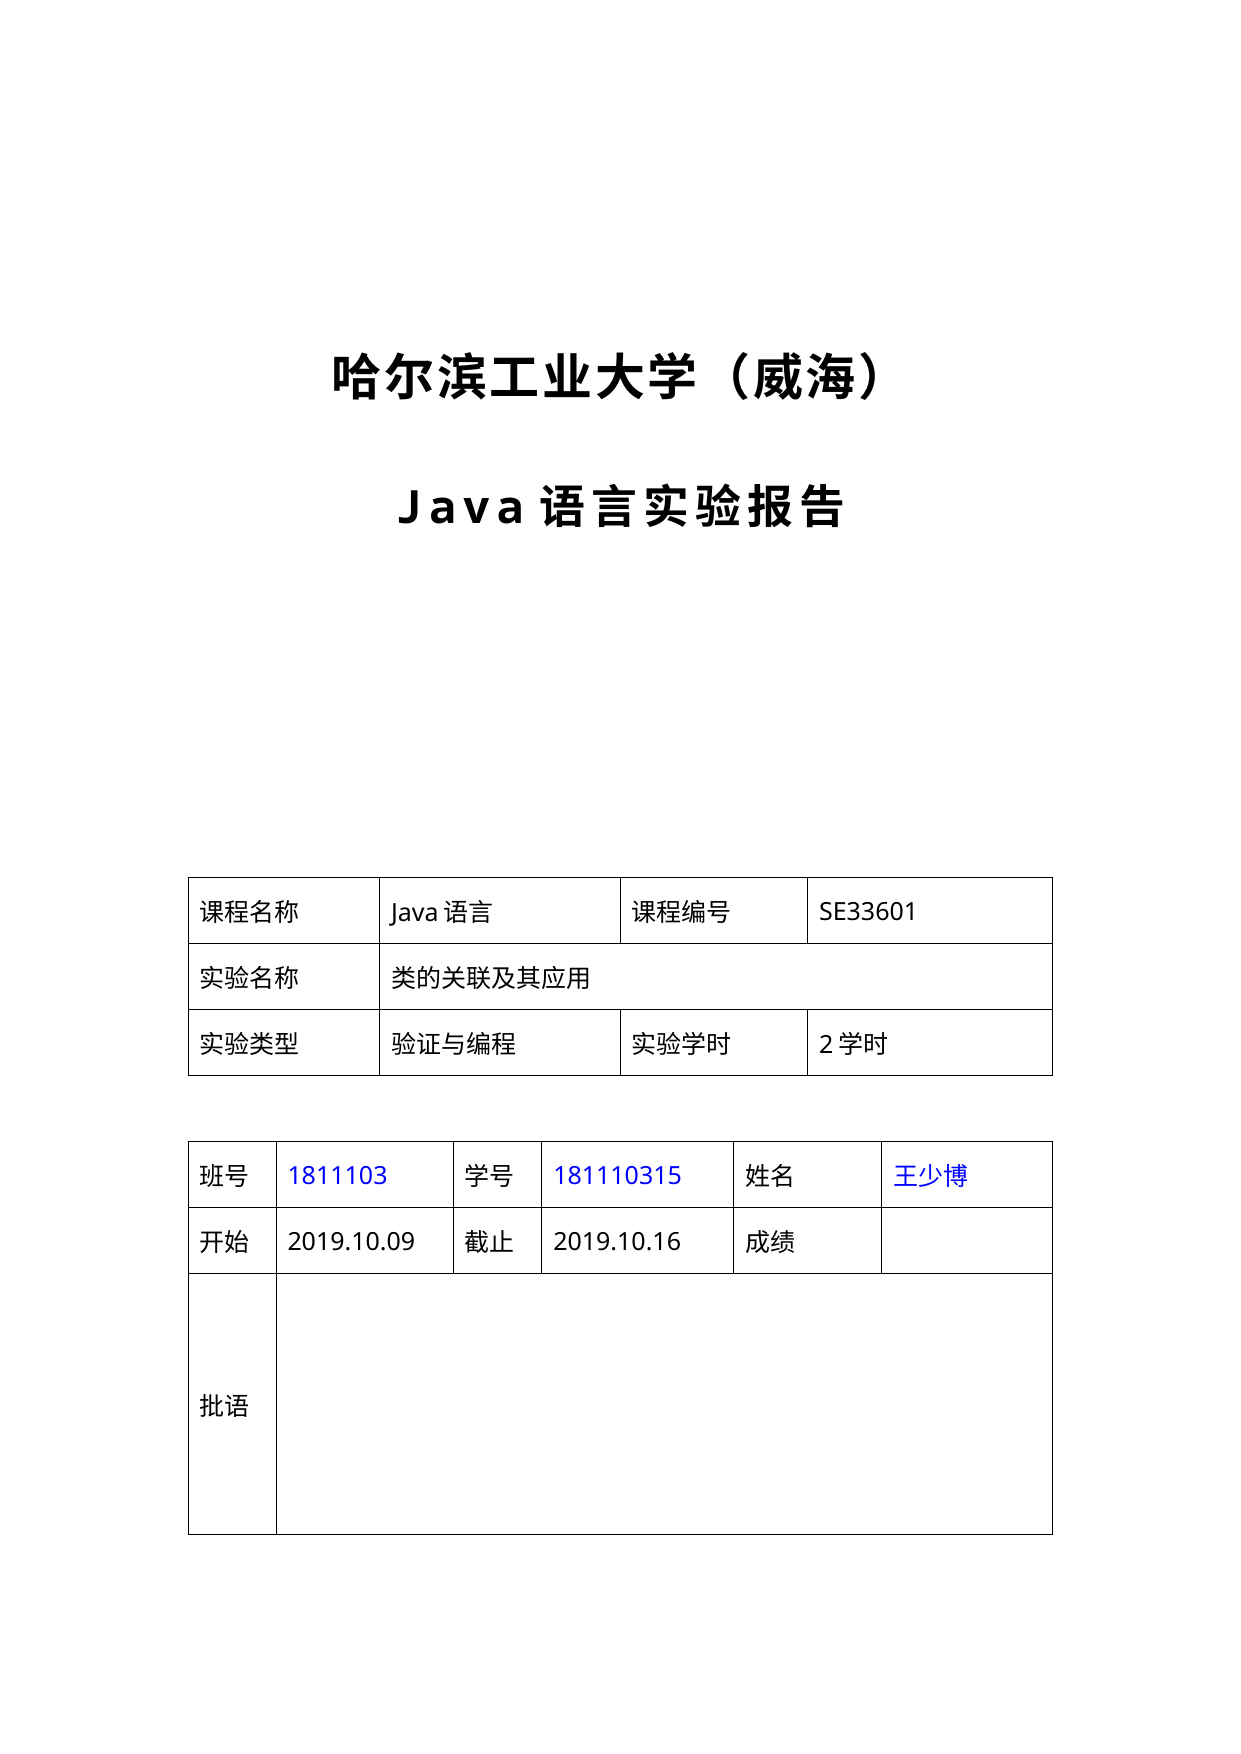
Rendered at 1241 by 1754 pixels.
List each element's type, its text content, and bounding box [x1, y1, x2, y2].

table_cell 批语 [189, 1274, 276, 1534]
text Java语言实验报告 [187, 454, 1053, 552]
table_header 课程名称 [189, 878, 379, 943]
table_cell 实验学时 [621, 1010, 807, 1075]
table_cell [882, 1208, 1052, 1273]
table_cell [277, 1274, 1052, 1534]
table_cell 实验名称 [189, 944, 379, 1009]
table_header 姓名 [734, 1142, 881, 1207]
table_cell 类的关联及其应用 [380, 944, 1052, 1009]
table_cell 2学时 [808, 1010, 1052, 1075]
table_header 王少博 [882, 1142, 1052, 1207]
table_cell 验证与编程 [380, 1010, 620, 1075]
table_header 学号 [454, 1142, 541, 1207]
table_cell 2019.10.16 [542, 1208, 733, 1273]
table_cell 截止 [454, 1208, 541, 1273]
table_header 181110315 [542, 1142, 733, 1207]
table_cell 开始 [189, 1208, 276, 1273]
table_header 1811103 [277, 1142, 453, 1207]
table_cell 2019.10.09 [277, 1208, 453, 1273]
table_cell 成绩 [734, 1208, 881, 1273]
table_header Java语言 [380, 878, 620, 943]
table_header SE33601 [808, 878, 1052, 943]
text 哈尔滨工业大学（威海） [187, 324, 1053, 422]
table_header 班号 [189, 1142, 276, 1207]
table_header 课程编号 [621, 878, 807, 943]
table_cell 实验类型 [189, 1010, 379, 1075]
